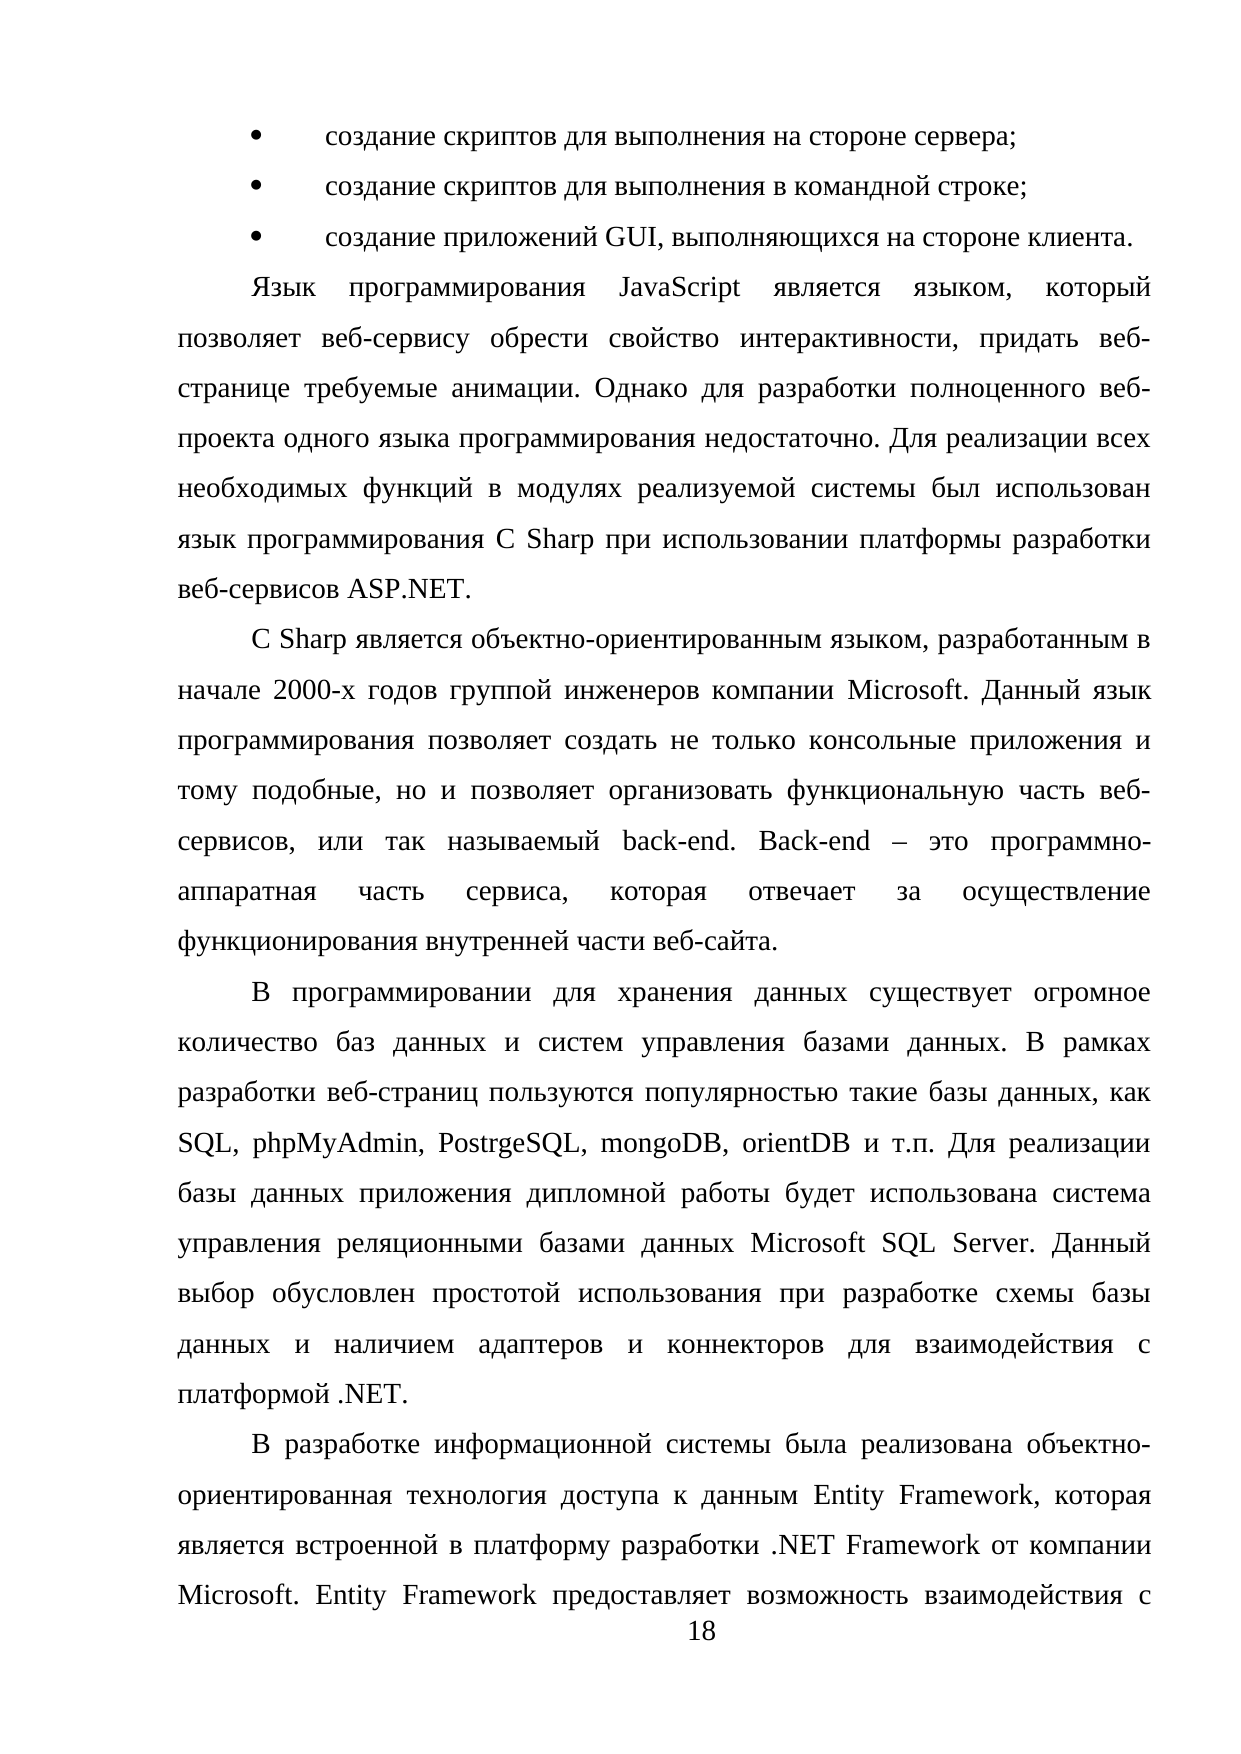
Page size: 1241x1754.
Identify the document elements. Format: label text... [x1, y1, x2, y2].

list создание скриптов для выполнения на стороне сервера; [177, 118, 1152, 152]
list Язык программирования JavaScript является языком, который позволяет веб-сервису обрести свойство интерактивности, придать веб-странице требуемые анимации. Однако для разработки полноценного веб-проекта одного языка программирования недостаточно. Для реализации всех необходимых функций в модулях реализуемой системы был использован язык программирования C Sharp при использовании платформы разработки веб-сервисов ASP.NET. [177, 269, 1152, 605]
list C Sharp является объектно-ориентированным языком, разработанным в начале 2000-х годов группой инженеров компании Microsoft. Данный язык программирования позволяет создать не только консольные приложения и тому подобные, но и позволяет организовать функциональную часть веб-сервисов, или так называемый back-end. Back-end – это программно-аппаратная часть сервиса, которая отвечает за осуществление функционирования внутренней части веб-сайта. [177, 622, 1152, 957]
list создание скриптов для выполнения в командной строке; [177, 168, 1152, 202]
list создание приложений GUI, выполняющихся на стороне клиента. [177, 219, 1152, 253]
list В программировании для хранения данных существует огромное количество баз данных и систем управления базами данных. В рамках разработки веб-страниц пользуются популярностью такие базы данных, как SQL, phpMyAdmin, PostrgeSQL, mongoDB, orientDB и т.п. Для реализации базы данных приложения дипломной работы будет использована система управления реляционными базами данных Microsoft SQL Server. Данный выбор обусловлен простотой использования при разработке схемы базы данных и наличием адаптеров и коннекторов для взаимодействия с платформой .NET. [177, 974, 1152, 1410]
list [177, 1427, 1152, 1611]
